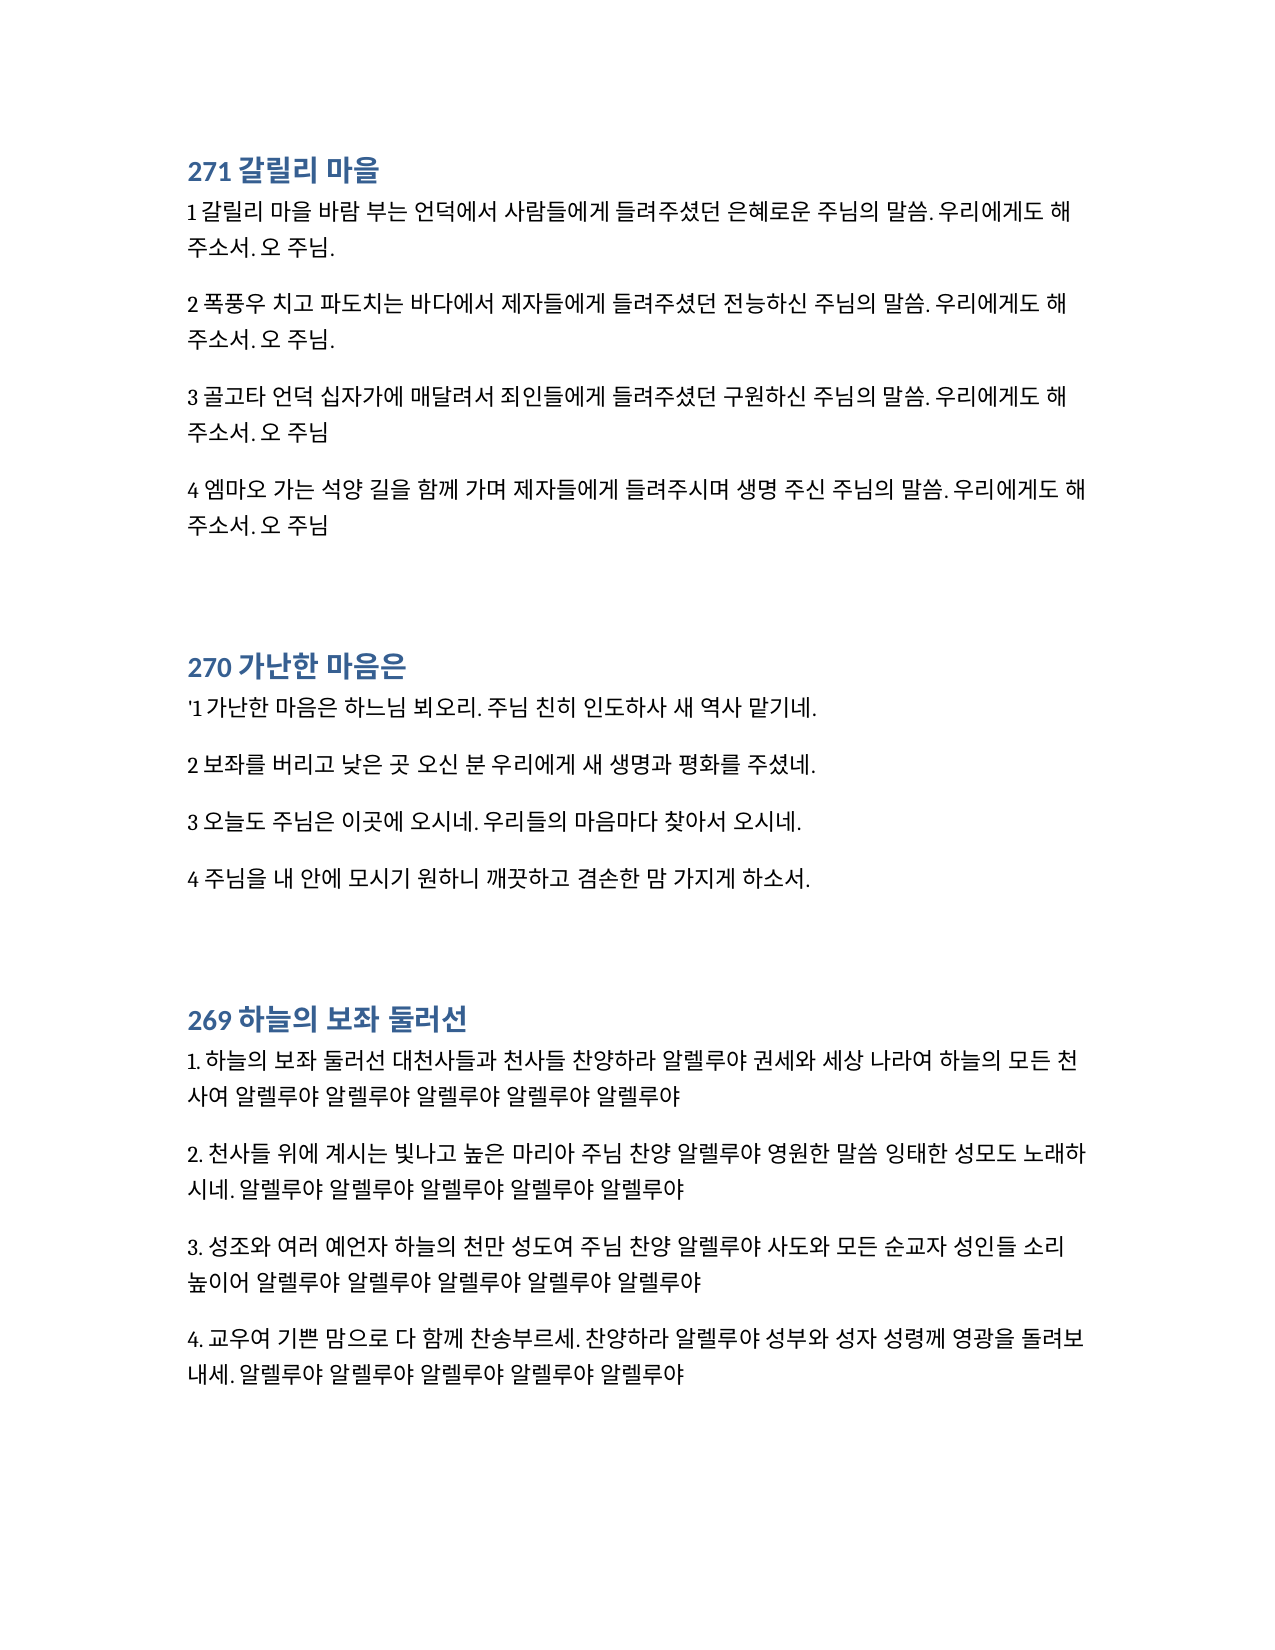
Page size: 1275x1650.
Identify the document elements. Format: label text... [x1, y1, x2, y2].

text 1 갈릴리 마을 바람 부는 언덕에서 사람들에게 들려주셨던 은혜로운 주님의 말씀. 우리에게도 해 주소서. 오 주님. [187, 196, 1087, 263]
subtitle 271 갈릴리 마을 [187, 150, 1087, 190]
text 4 엠마오 가는 석양 길을 함께 가며 제자들에게 들려주시며 생명 주신 주님의 말씀. 우리에게도 해 주소서. 오 주님 [187, 474, 1087, 541]
text 3 골고타 언덕 십자가에 매달려서 죄인들에게 들려주셨던 구원하신 주님의 말씀. 우리에게도 해 주소서. 오 주님 [187, 381, 1087, 448]
text 4. 교우여 기쁜 맘으로 다 함께 찬송부르세. 찬양하라 알렐루야 성부와 성자 성령께 영광을 돌려보내세. 알렐루야 알렐루야 알렐루야 알렐루야 알렐루야 [187, 1323, 1087, 1391]
text 4 주님을 내 안에 모시기 원하니 깨끗하고 겸손한 맘 가지게 하소서. [187, 863, 1087, 894]
text 2. 천사들 위에 계시는 빛나고 높은 마리아 주님 찬양 알렐루야 영원한 말씀 잉태한 성모도 노래하시네. 알렐루야 알렐루야 알렐루야 알렐루야 알렐루야 [187, 1138, 1087, 1205]
text 2 보좌를 버리고 낮은 곳 오신 분 우리에게 새 생명과 평화를 주셨네. [187, 749, 1087, 780]
text '1 가난한 마음은 하느님 뵈오리. 주님 친히 인도하사 새 역사 맡기네. [187, 692, 1087, 723]
text 2 폭풍우 치고 파도치는 바다에서 제자들에게 들려주셨던 전능하신 주님의 말씀. 우리에게도 해 주소서. 오 주님. [187, 288, 1087, 356]
text 3 오늘도 주님은 이곳에 오시네. 우리들의 마음마다 찾아서 오시네. [187, 806, 1087, 837]
subtitle 269 하늘의 보좌 둘러선 [187, 999, 1087, 1039]
text 3. 성조와 여러 예언자 하늘의 천만 성도여 주님 찬양 알렐루야 사도와 모든 순교자 성인들 소리 높이어 알렐루야 알렐루야 알렐루야 알렐루야 알렐루야 [187, 1231, 1087, 1298]
text 1. 하늘의 보좌 둘러선 대천사들과 천사들 찬양하라 알렐루야 권세와 세상 나라여 하늘의 모든 천사여 알렐루야 알렐루야 알렐루야 알렐루야 알렐루야 [187, 1045, 1087, 1112]
subtitle 270 가난한 마음은 [187, 647, 1087, 686]
